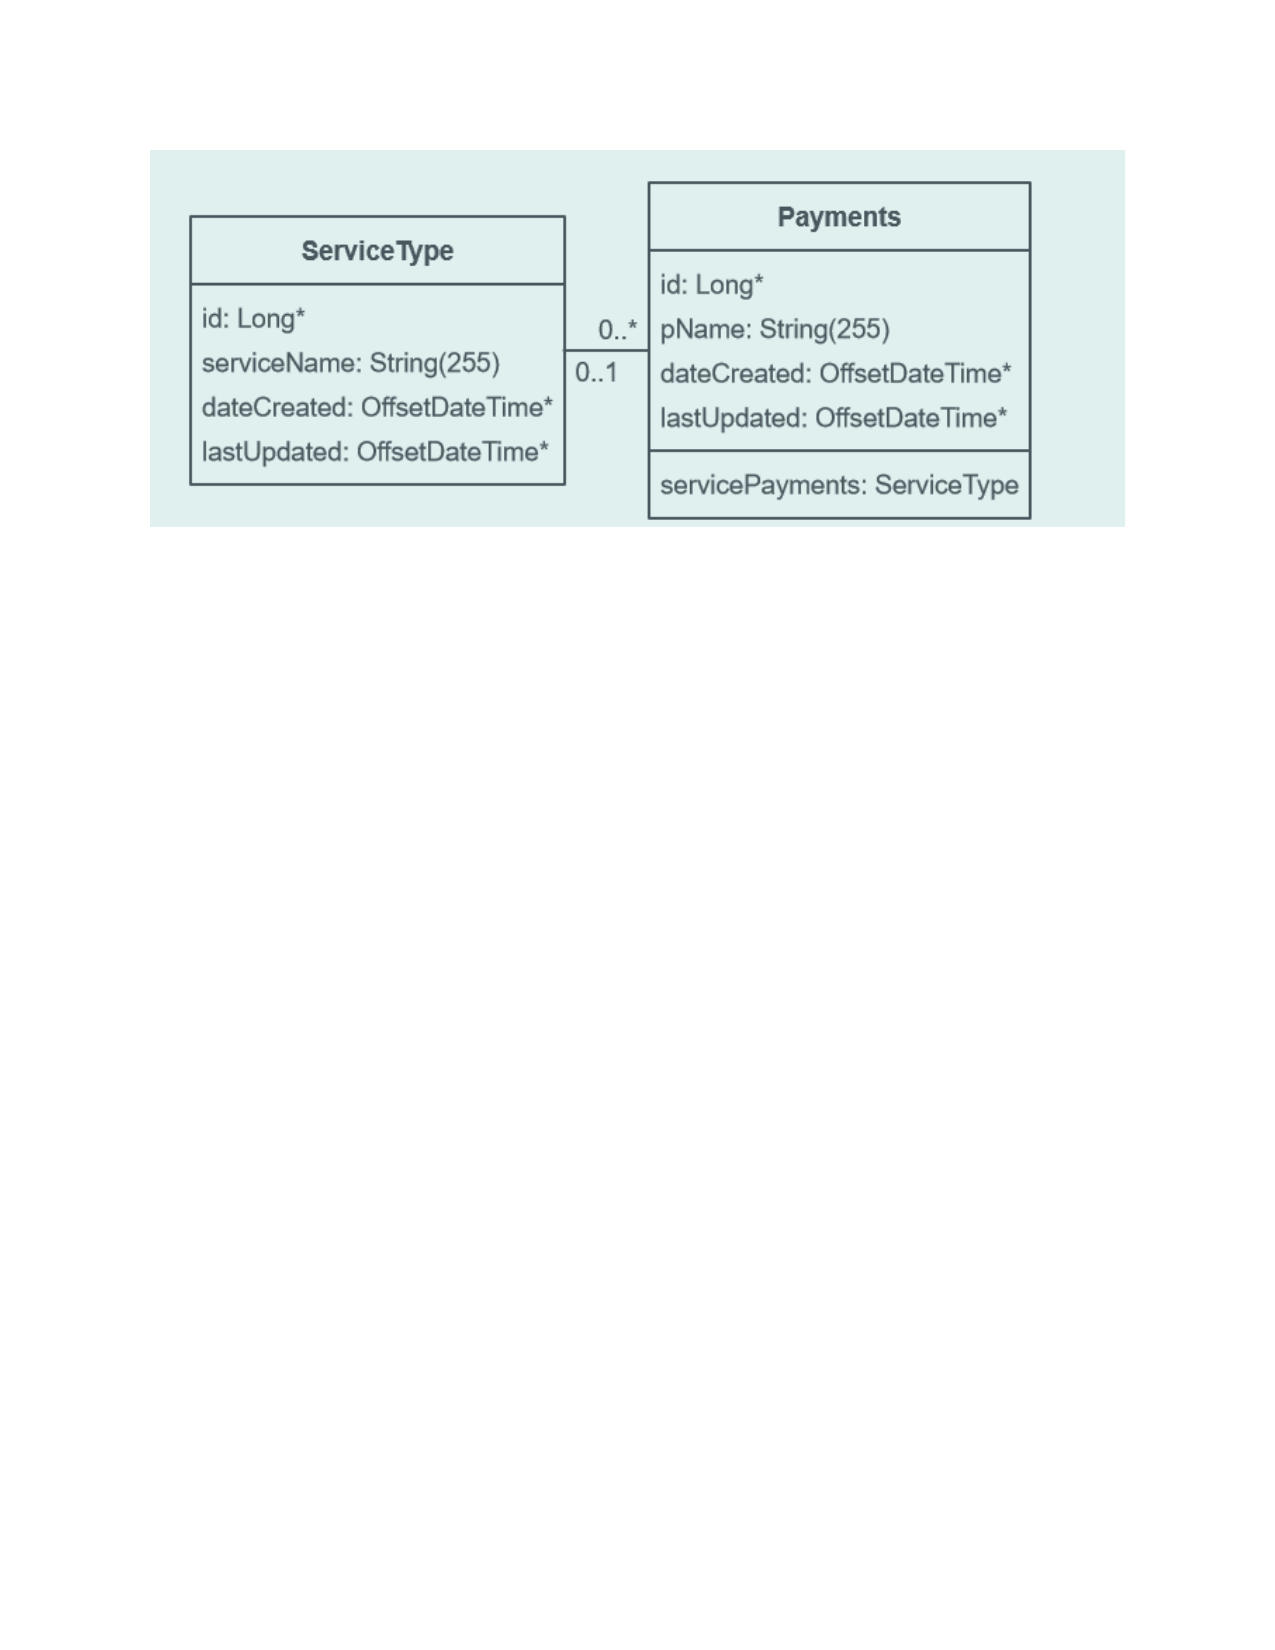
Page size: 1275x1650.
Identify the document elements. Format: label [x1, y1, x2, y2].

picture [150, 150, 1125, 527]
